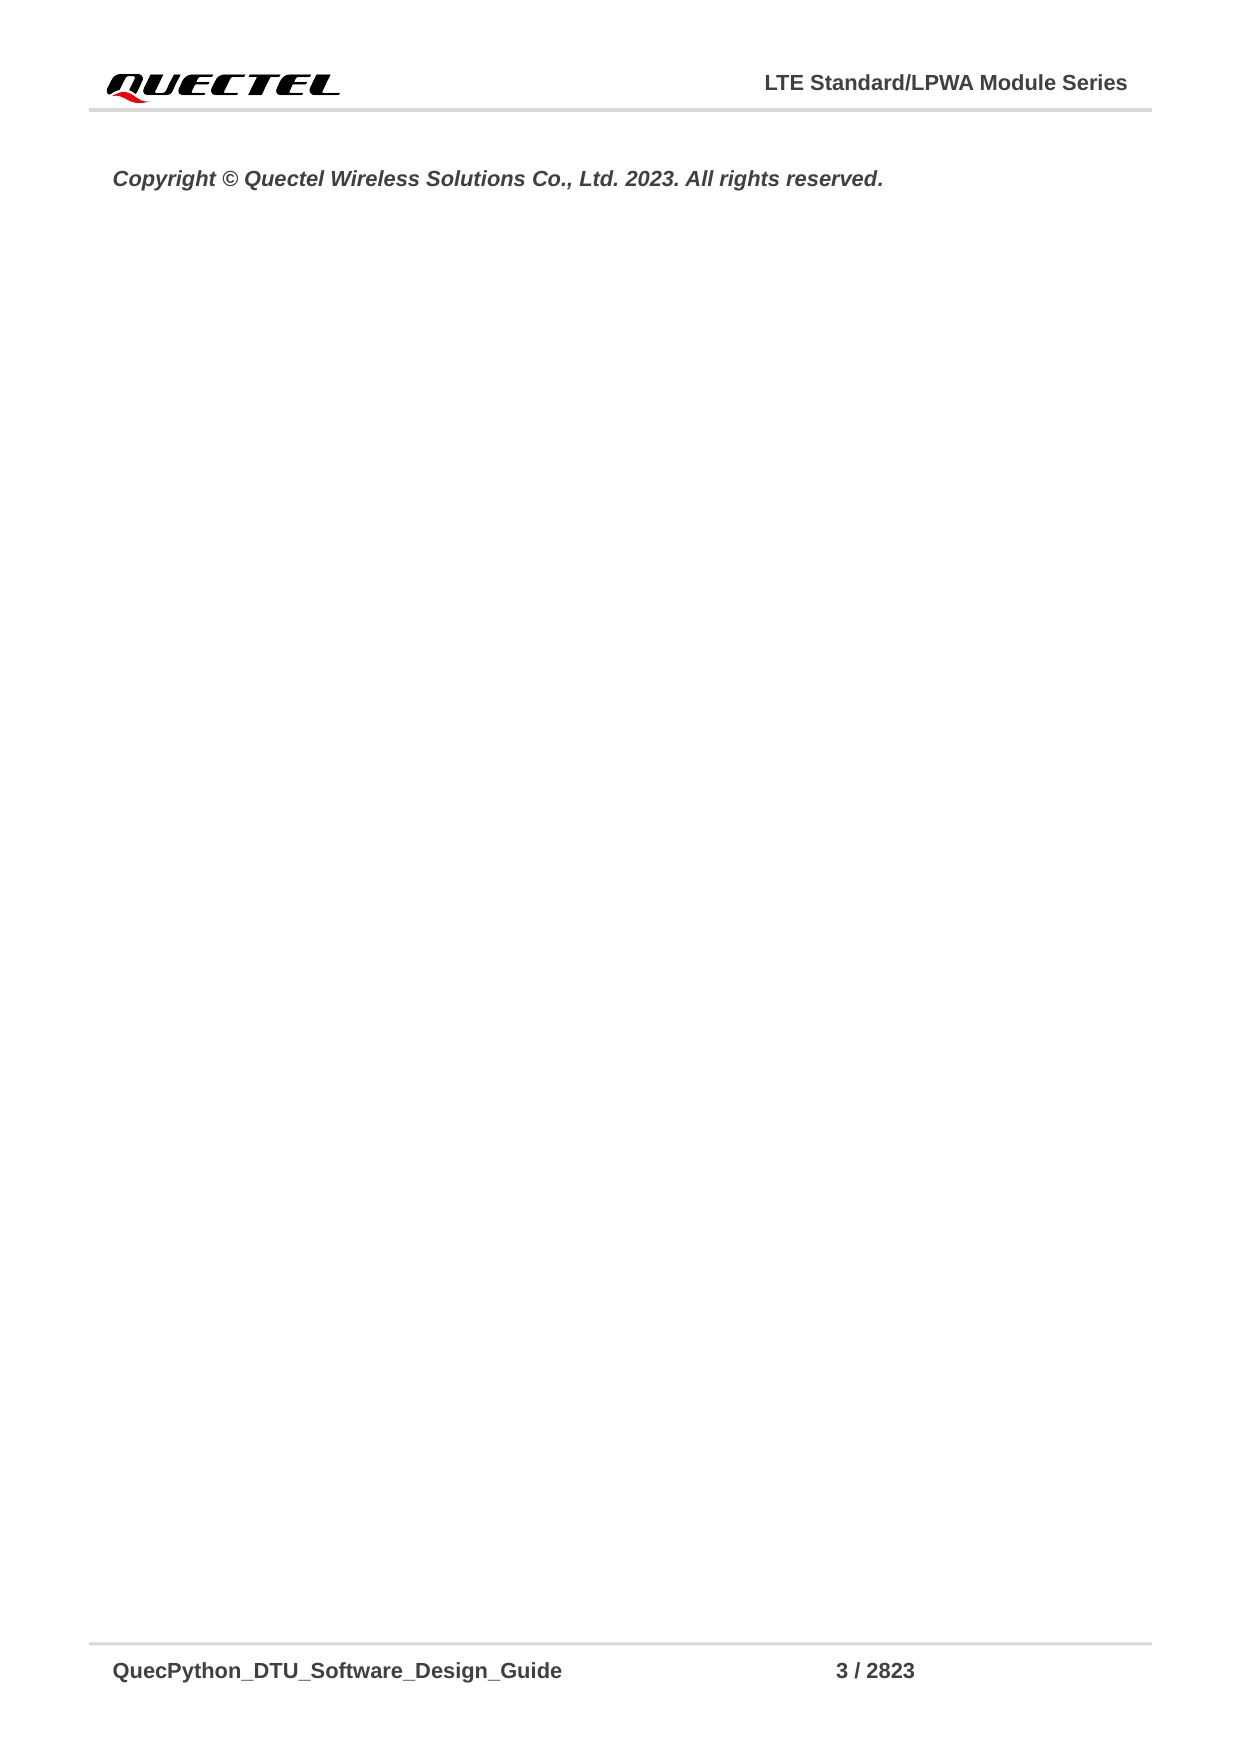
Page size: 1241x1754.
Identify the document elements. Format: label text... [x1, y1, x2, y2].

picture [99, 67, 347, 109]
text Copyright © Quectel Wireless Solutions Co., Ltd. 2023. All rights reserved. [112, 162, 1128, 194]
